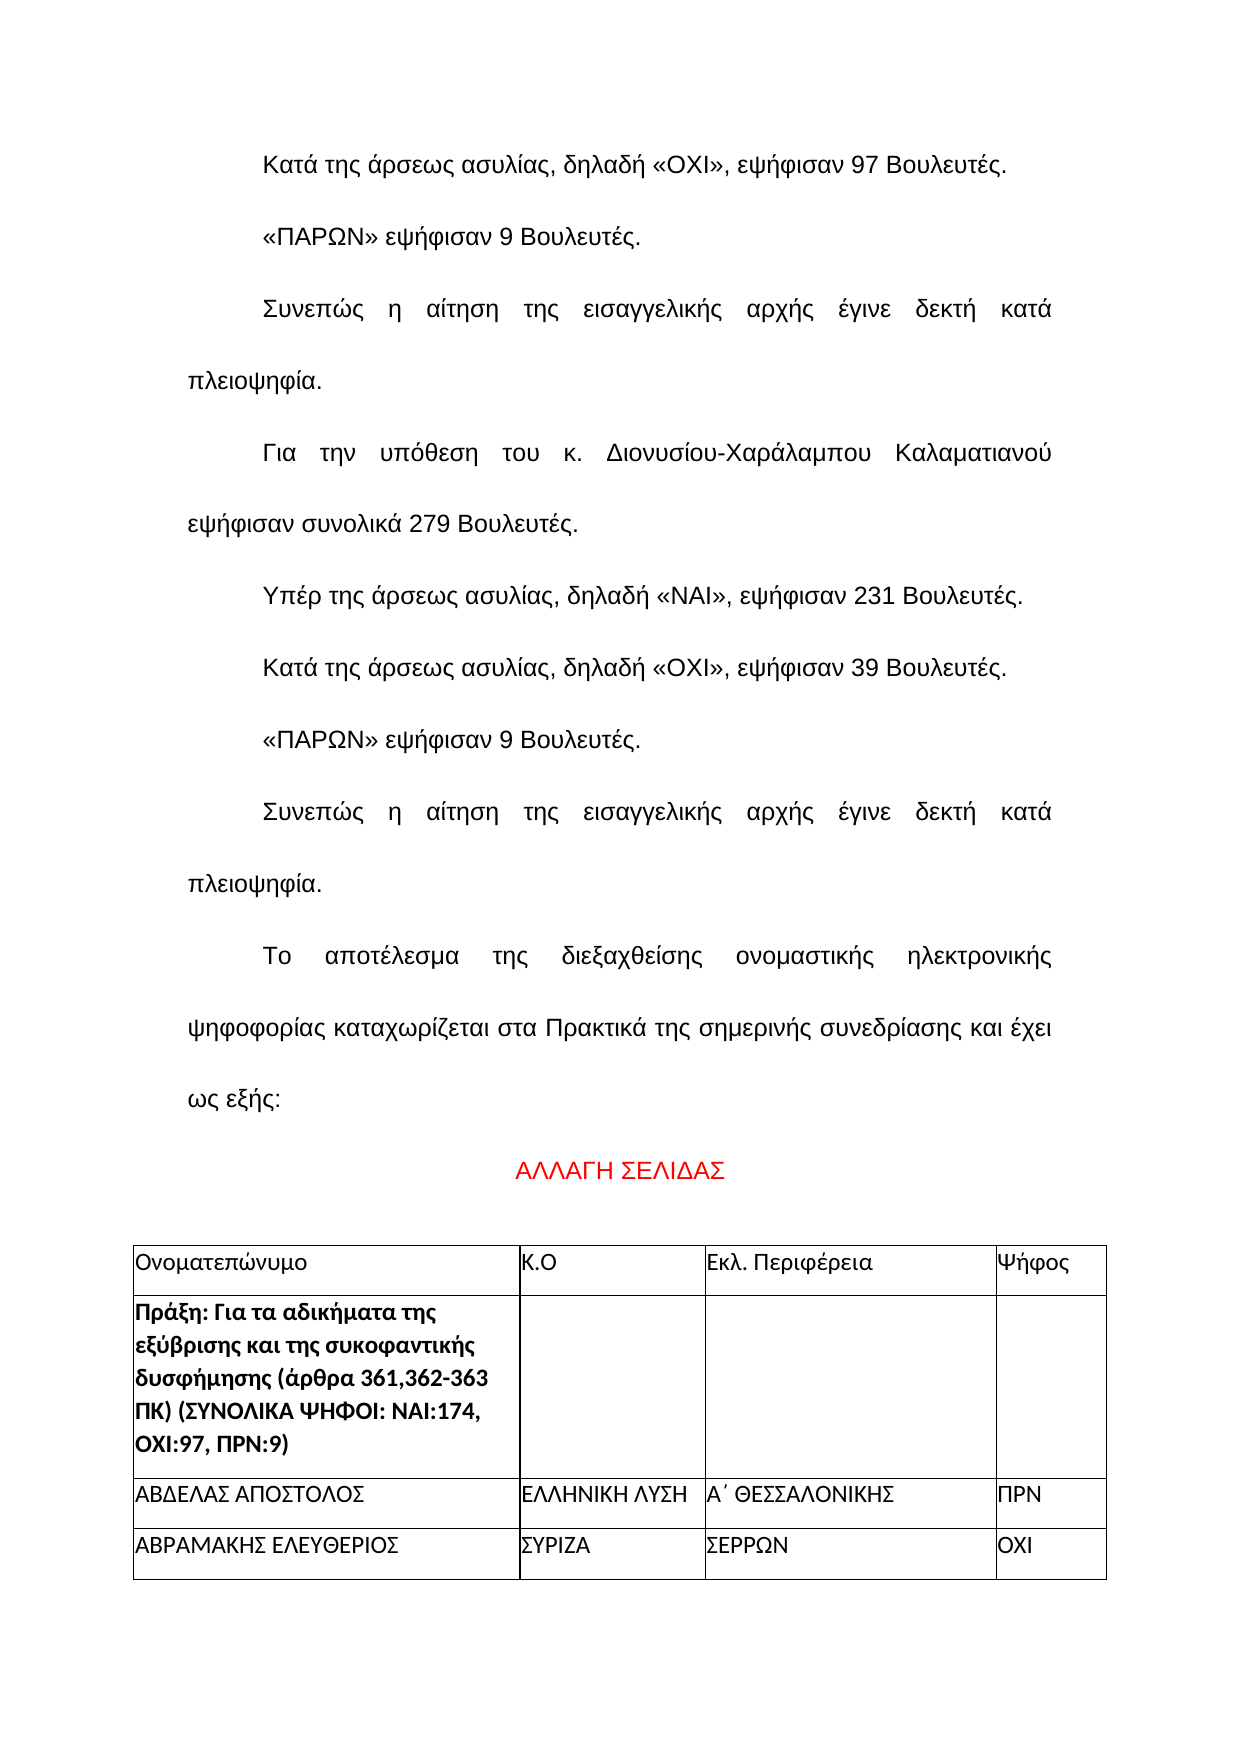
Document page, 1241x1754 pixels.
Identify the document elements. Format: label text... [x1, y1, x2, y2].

table_cell ΑΒΡΑΜΑΚΗΣ ΕΛΕΥΘΕΡΙΟΣ [134, 1529, 519, 1578]
table_cell [521, 1296, 705, 1477]
table_cell Α΄ ΘΕΣΣΑΛΟΝΙΚΗΣ [706, 1479, 996, 1528]
table_cell ΣΕΡΡΩΝ [706, 1529, 996, 1578]
text ΑΛΛΑΓΗ ΣΕΛΙΔΑΣ [187, 1156, 1053, 1185]
table_header Ονοματεπώνυμο [134, 1246, 519, 1295]
text Το αποτέλεσμα της διεξαχθείσης ονομαστικής ηλεκτρονικής ψηφοφορίας καταχωρίζεται στα Πρακτικά της σημερινής συνεδρίασης και έχει ως εξής: [187, 941, 1053, 1113]
table_cell ΣΥΡΙΖΑ [521, 1529, 705, 1578]
text «ΠΑΡΩΝ» εψήφισαν 9 Βουλευτές. [187, 725, 1053, 754]
text Για την υπόθεση του κ. Διονυσίου-Χαράλαμπου Καλαματιανού εψήφισαν συνολικά 279 Βουλευτές. [187, 437, 1053, 538]
text Κατά της άρσεως ασυλίας, δηλαδή «ΟΧΙ», εψήφισαν 97 Βουλευτές. [187, 150, 1053, 179]
text Κατά της άρσεως ασυλίας, δηλαδή «ΟΧΙ», εψήφισαν 39 Βουλευτές. [187, 653, 1053, 682]
table_cell Πράξη: Για τα αδικήματα της εξύβρισης και της συκοφαντικής δυσφήμησης (άρθρα 361,362-363 ΠΚ) (ΣΥΝΟΛΙΚΑ ΨΗΦΟΙ: NAI:174, OXI:97, ΠΡΝ:9) [134, 1296, 519, 1477]
table_cell ΠΡΝ [997, 1479, 1106, 1528]
table_cell ΟΧΙ [997, 1529, 1106, 1578]
text «ΠΑΡΩΝ» εψήφισαν 9 Βουλευτές. [187, 222, 1053, 251]
text Υπέρ της άρσεως ασυλίας, δηλαδή «ΝΑΙ», εψήφισαν 231 Βουλευτές. [187, 581, 1053, 610]
table_header Εκλ. Περιφέρεια [706, 1246, 996, 1295]
table_cell [706, 1296, 996, 1477]
table_cell [997, 1296, 1106, 1477]
text Συνεπώς η αίτηση της εισαγγελικής αρχής έγινε δεκτή κατά πλειοψηφία. [187, 797, 1053, 897]
text Συνεπώς η αίτηση της εισαγγελικής αρχής έγινε δεκτή κατά πλειοψηφία. [187, 294, 1053, 394]
table_cell ΕΛΛΗΝΙΚΗ ΛΥΣΗ [521, 1479, 705, 1528]
table_header Κ.Ο [521, 1246, 705, 1295]
table_cell ΑΒΔΕΛΑΣ ΑΠΟΣΤΟΛΟΣ [134, 1479, 519, 1528]
table_header Ψήφος [997, 1246, 1106, 1295]
